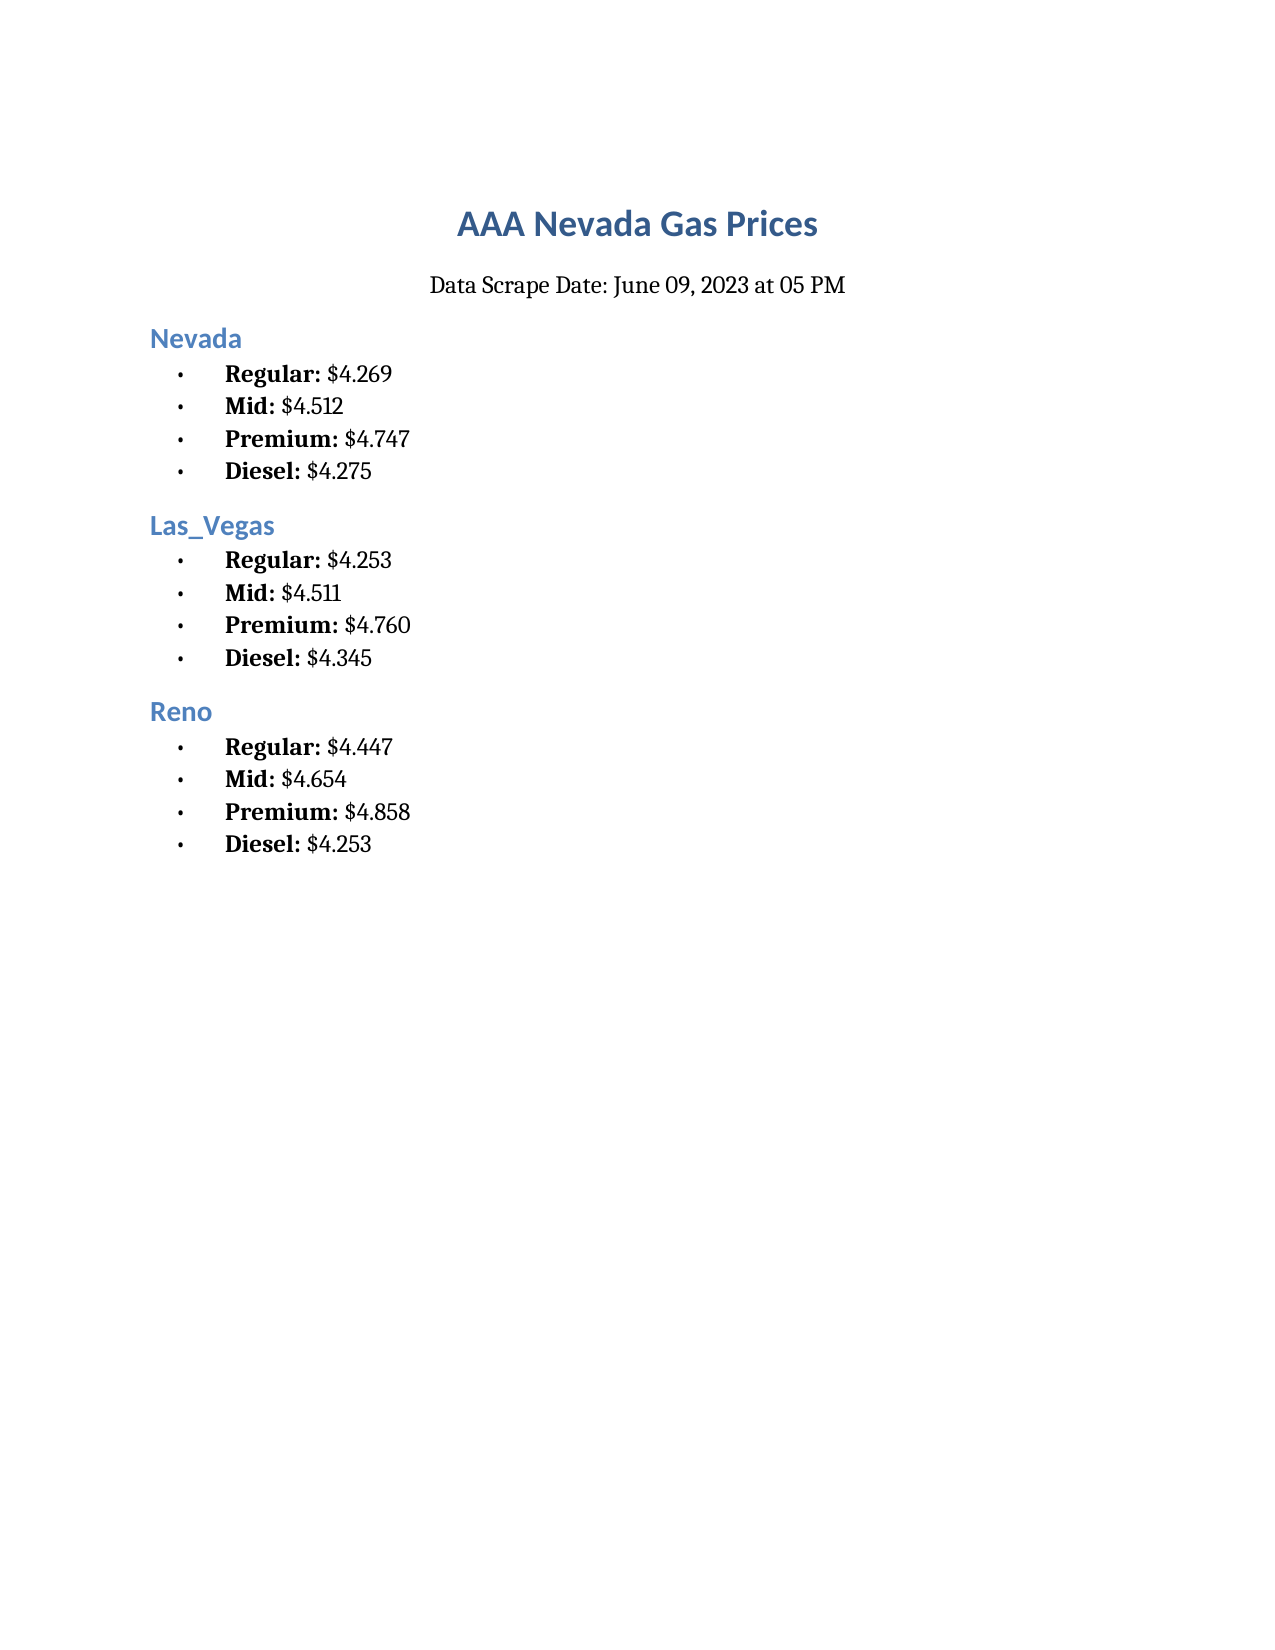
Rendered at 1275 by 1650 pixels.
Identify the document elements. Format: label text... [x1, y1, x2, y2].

list Regular: $4.269 [175, 360, 1125, 388]
text Data Scrape Date: June 09, 2023 at 05 PM [150, 271, 1125, 299]
title AAA Nevada Gas Prices [150, 200, 1125, 246]
list Regular: $4.447 [175, 733, 1125, 761]
list Diesel: $4.253 [175, 830, 1125, 859]
list Premium: $4.858 [175, 798, 1125, 826]
subtitle Reno [150, 693, 1125, 729]
list Mid: $4.511 [175, 579, 1125, 607]
list Mid: $4.512 [175, 392, 1125, 421]
subtitle Nevada [150, 320, 1125, 356]
list Regular: $4.253 [175, 546, 1125, 575]
list Mid: $4.654 [175, 765, 1125, 794]
list Diesel: $4.275 [175, 457, 1125, 486]
list Diesel: $4.345 [175, 644, 1125, 672]
list Premium: $4.747 [175, 425, 1125, 453]
subtitle Las_Vegas [150, 507, 1125, 542]
list Premium: $4.760 [175, 611, 1125, 640]
